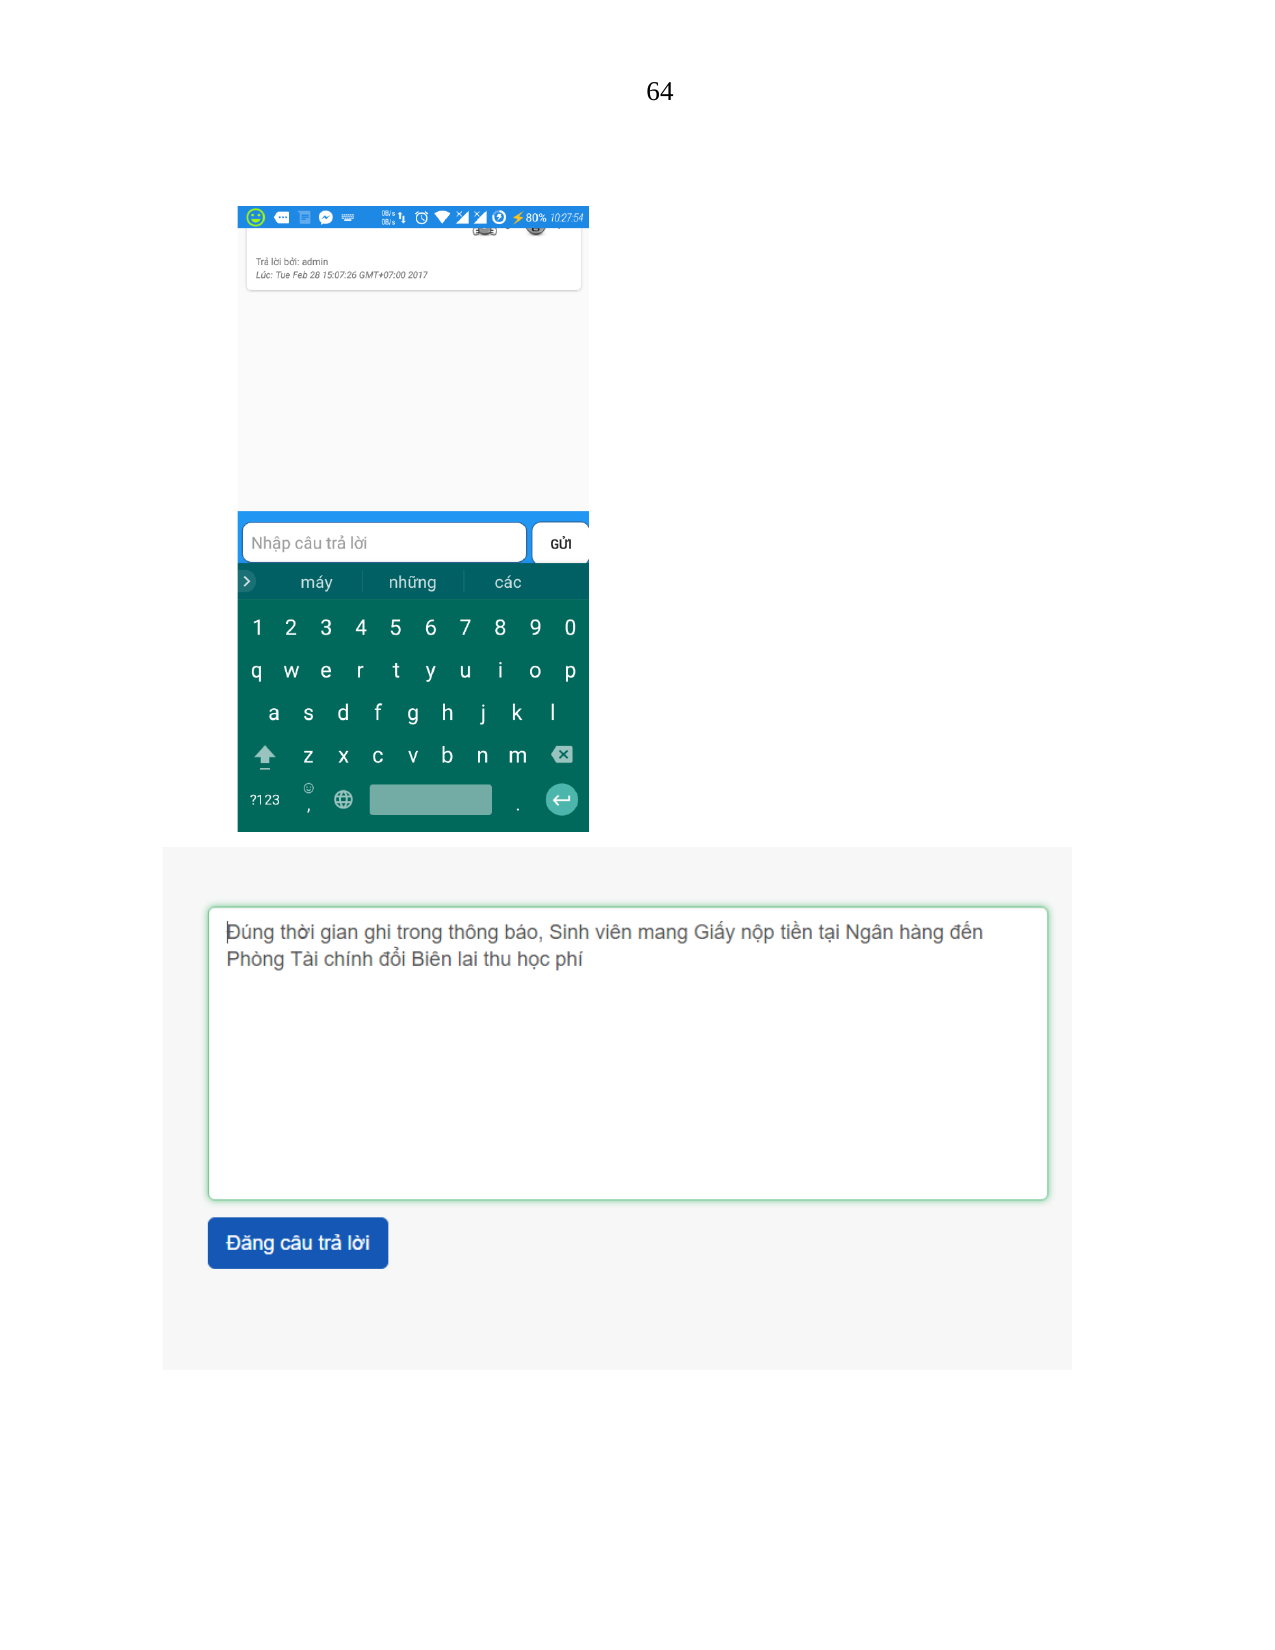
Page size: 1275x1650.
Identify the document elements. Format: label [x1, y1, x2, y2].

picture [162, 847, 1072, 1370]
picture [237, 206, 589, 832]
